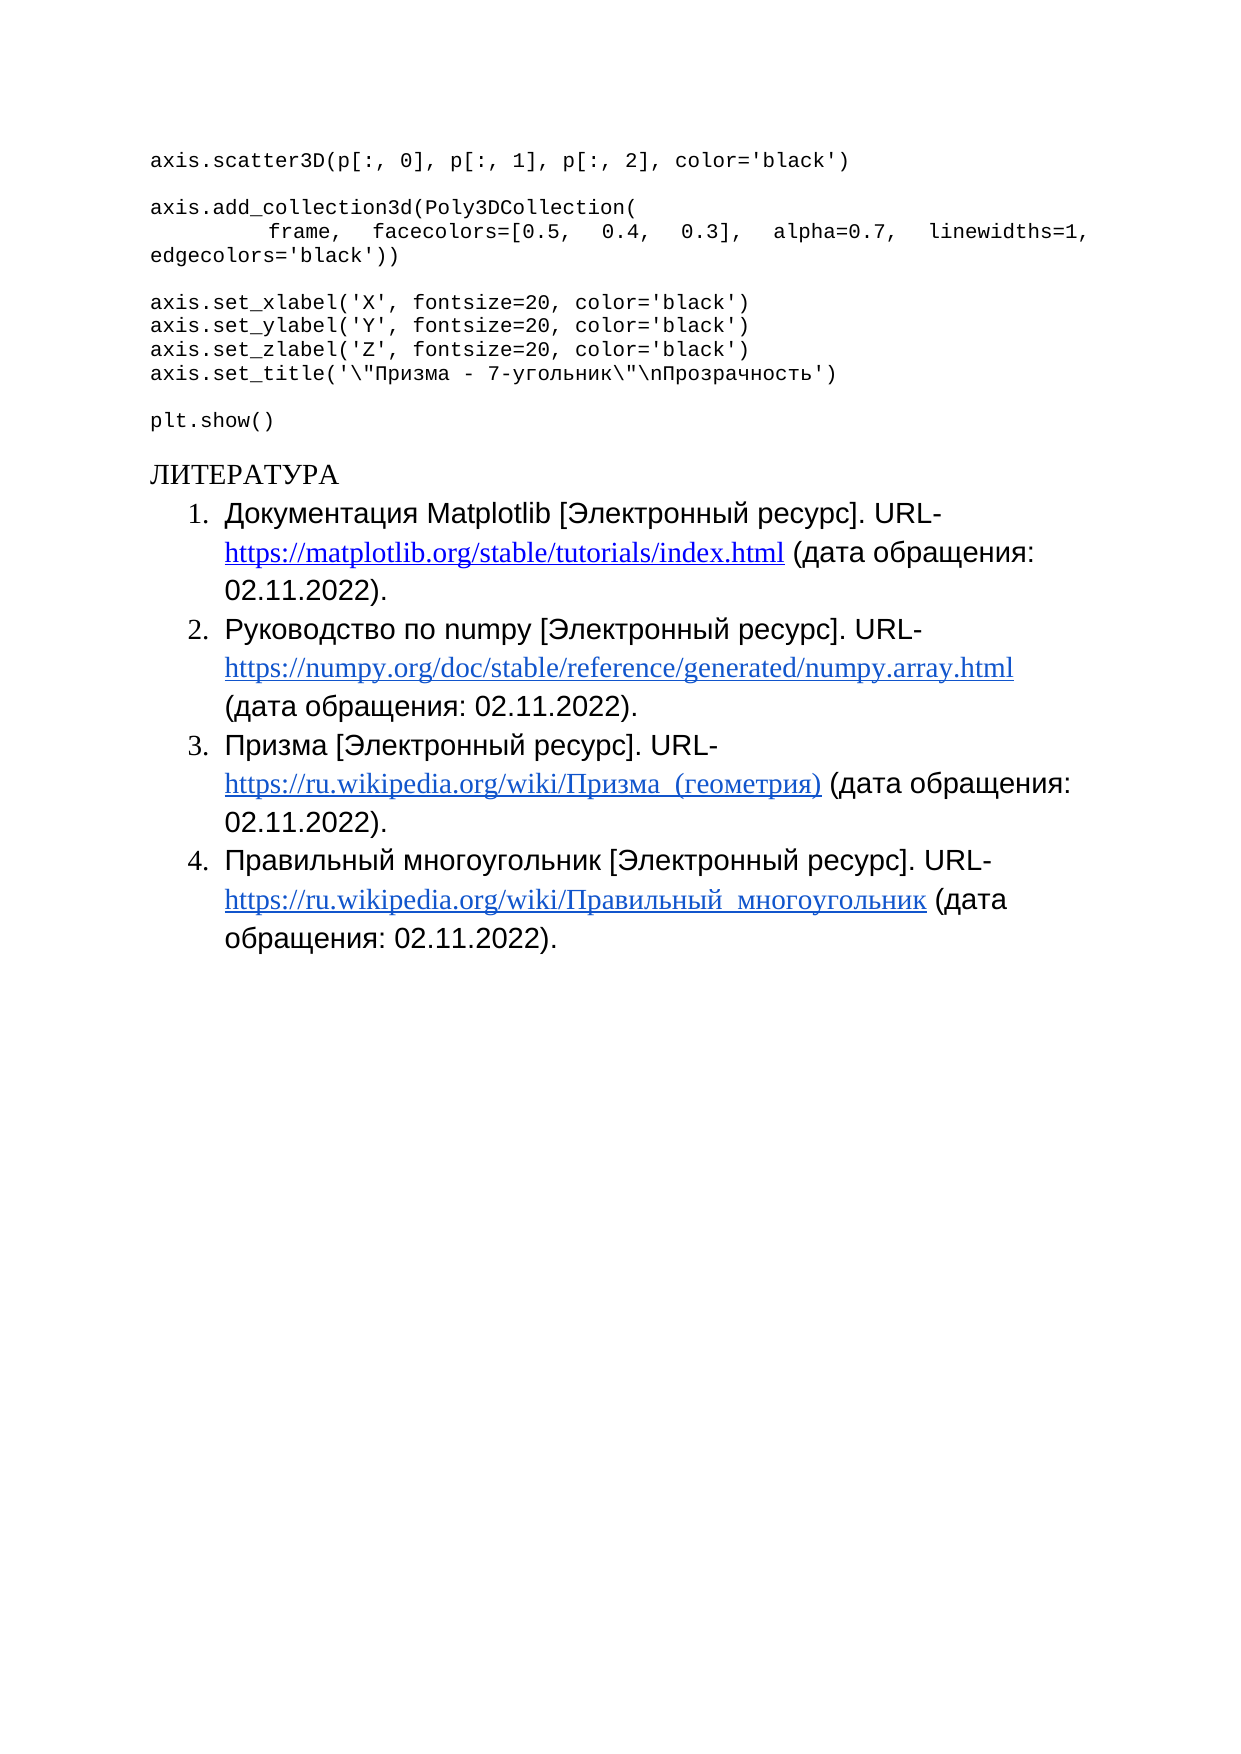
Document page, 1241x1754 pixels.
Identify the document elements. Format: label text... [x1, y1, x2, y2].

text axis.set_ylabel('Y', fontsize=20, color='black') [150, 316, 1090, 339]
text plt.show() [150, 410, 1090, 434]
text axis.set_xlabel('X', fontsize=20, color='black') [150, 292, 1090, 316]
list Документация Matplotlib [Электронный ресурс]. URL- https://matplotlib.org/stable/tutorials/index.html (дата обращения: 02.11.2022). [187, 496, 1090, 607]
text ЛИТЕРАТУРА [150, 457, 1090, 491]
list Руководство по numpy [Электронный ресурс]. URL- https://numpy.org/doc/stable/reference/generated/numpy.array.html (дата обращения: 02.11.2022). [187, 612, 1090, 723]
text axis.scatter3D(p[:, 0], p[:, 1], p[:, 2], color='black') [150, 150, 1090, 174]
list Призма [Электронный ресурс]. URL- https://ru.wikipedia.org/wiki/Призма_(геометрия) (дата обращения: 02.11.2022). [187, 728, 1090, 838]
text axis.set_zlabel('Z', fontsize=20, color='black') [150, 339, 1090, 363]
text frame, facecolors=[0.5, 0.4, 0.3], alpha=0.7, linewidths=1, edgecolors='black')) [150, 221, 1090, 268]
list Правильный многоугольник [Электронный ресурс]. URL- https://ru.wikipedia.org/wiki/Правильный_многоугольник (дата обращения: 02.11.2022). [187, 843, 1090, 954]
text axis.add_collection3d(Poly3DCollection( [150, 197, 1090, 221]
text axis.set_title('\"Призма - 7-угольник\"\nПрозрачность') [150, 363, 1090, 386]
